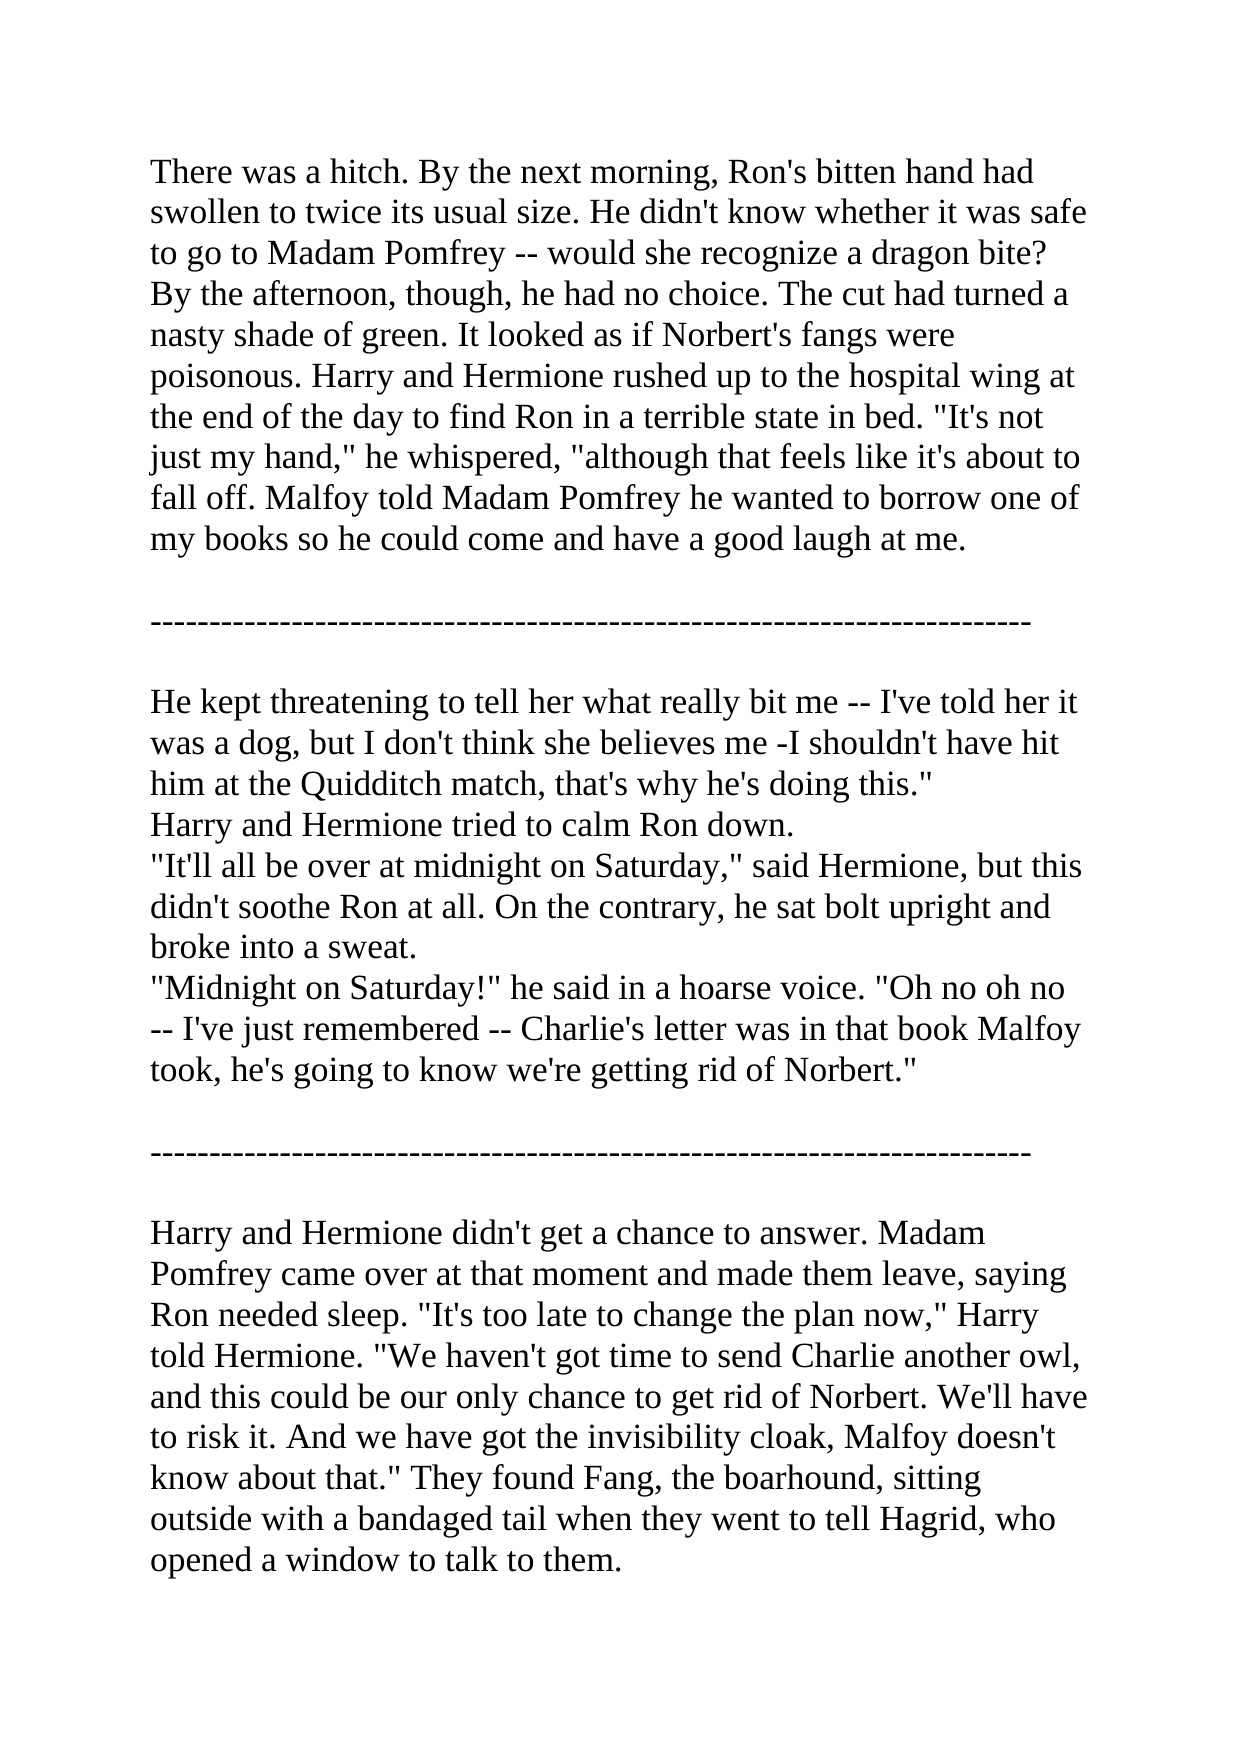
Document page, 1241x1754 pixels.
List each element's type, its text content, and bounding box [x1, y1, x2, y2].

text Harry and Hermione didn't get a chance to answer. Madam Pomfrey came over at that moment and made them leave, saying Ron needed sleep. "It's too late to change the plan now," Harry told Hermione. "We haven't got time to send Charlie another owl, and this could be our only chance to get rid of Norbert. We'll have to risk it. And we have got the invisibility cloak, Malfoy doesn't know about that." They found Fang, the boarhound, sitting outside with a bandaged tail when they went to tell Hagrid, who opened a window to talk to them. [150, 1212, 1090, 1579]
text There was a hitch. By the next morning, Ron's bitten hand had swollen to twice its usual size. He didn't know whether it was safe to go to Madam Pomfrey -- would she recognize a dragon bite? By the afternoon, though, he had no choice. The cut had turned a nasty shade of green. It looked as if Norbert's fangs were poisonous. Harry and Hermione rushed up to the hospital wing at the end of the day to find Ron in a terrible state in bed. "It's not just my hand," he whispered, "although that feels like it's about to fall off. Malfoy told Madam Pomfrey he wanted to borrow one of my books so he could come and have a good laugh at me. [150, 150, 1090, 558]
text --------------------------------------------------------------------------- [150, 1130, 1090, 1171]
text "It'll all be over at midnight on Saturday," said Hermione, but this didn't soothe Ron at all. On the contrary, he sat bolt upright and broke into a sweat. [150, 844, 1090, 967]
text Harry and Hermione tried to calm Ron down. [150, 803, 1090, 844]
text He kept threatening to tell her what really bit me -- I've told her it was a dog, but I don't think she believes me -I shouldn't have hit him at the Quidditch match, that's why he's doing this." [150, 681, 1090, 803]
text --------------------------------------------------------------------------- [150, 599, 1090, 640]
text "Midnight on Saturday!" he said in a hoarse voice. "Oh no oh no -- I've just remembered -- Charlie's letter was in that book Malfoy took, he's going to know we're getting rid of Norbert." [150, 967, 1090, 1089]
